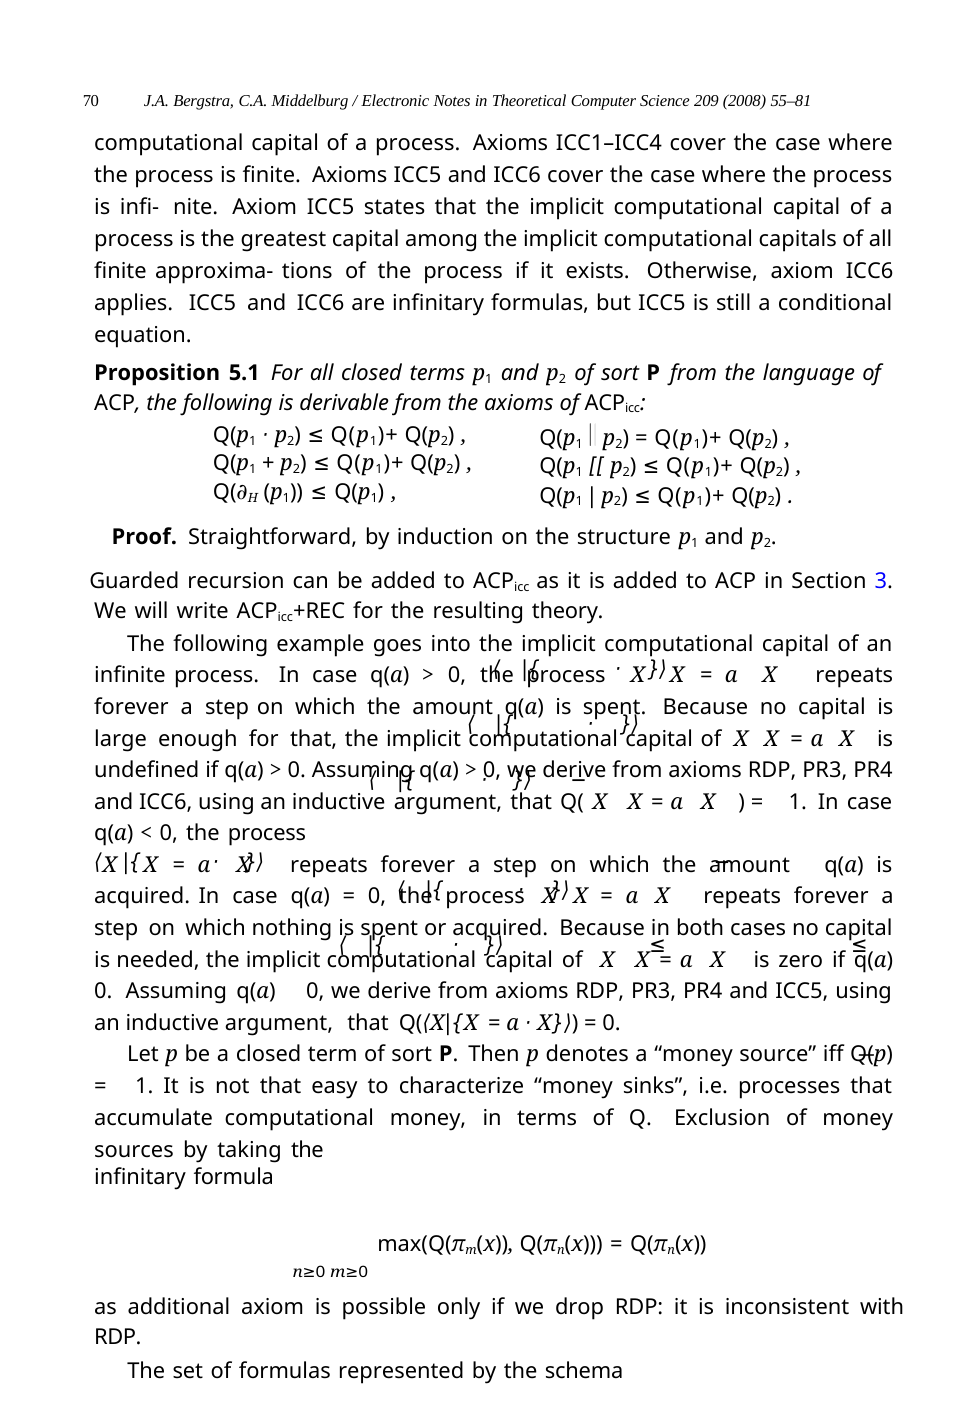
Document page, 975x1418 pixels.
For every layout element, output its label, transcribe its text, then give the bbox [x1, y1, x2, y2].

text The following example goes into the implicit computational capital of an infinite process. In case q(a) > 0, the process X X = a X repeats forever a step on which the amount q(a) is spent. Because no capital is large enough for that, the implicit computational capital of X X = a X is undefined if q(a) > 0. Assuming q(a) > 0, we derive from axioms RDP, PR3, PR4 and ICC6, using an inductive argument, that Q( X X = a X ) = 1. In case q(a) < 0, the process [94, 628, 893, 847]
text infinitary formula [94, 1168, 321, 1189]
text Proof. Straightforward, by induction on the structure p1 and p2. [71, 521, 893, 551]
text Q(p1 · p2) ≤ Q(p1)+ Q(p2) , [213, 419, 494, 448]
text We will write ACPicc+REC for the resulting theory. [94, 595, 904, 624]
text The set of formulas represented by the schema [127, 1354, 904, 1384]
picture [589, 423, 596, 446]
text Q(∂H (p1)) ≤ Q(p1) , [213, 476, 494, 506]
text Proposition 5.1 For all closed terms p1 and p2 of sort P from the language of [94, 357, 904, 387]
text Q(p1 p2) = Q(p1)+ Q(p2) , [539, 422, 904, 452]
text Let p be a closed term of sort P. Then p denotes a “money source” iff Q(p) = 1. It is not that easy to characterize “money sinks”, i.e. processes that accumulate computational money, in terms of Q. Exclusion of money sources by taking the [94, 1038, 893, 1164]
text Q(p1 [[ p2) ≤ Q(p1)+ Q(p2) , [539, 452, 904, 479]
text Q(p1 | p2) ≤ Q(p1)+ Q(p2) . [539, 479, 904, 509]
text Guarded recursion can be added to ACPicc as it is added to ACP in Section 3. [71, 566, 893, 595]
text ACP, the following is derivable from the axioms of ACPicc: [94, 387, 904, 416]
text computational capital of a process. Axioms ICC1–ICC4 cover the case where the process is finite. Axioms ICC5 and ICC6 cover the case where the process is infi- nite. Axiom ICC5 states that the implicit computational capital of a process is the greatest capital among the implicit computational capitals of all finite approxima- tions of the process if it exists. Otherwise, axiom ICC6 applies. ICC5 and ICC6 are infinitary formulas, but ICC5 is still a conditional equation. [94, 127, 893, 349]
text max(Q(πm(x)), Q(πn(x))) = Q(πn(x)) [337, 1207, 904, 1258]
text n≥0 m≥0 [292, 1261, 904, 1282]
text Q(p1 + p2) ≤ Q(p1)+ Q(p2) , [213, 448, 494, 476]
text X X = a X repeats forever a step on which the amount q(a) is acquired. In case q(a) = 0, the process X X = a X repeats forever a step on which nothing is spent or acquired. Because in both cases no capital is needed, the implicit computational capital of X X = a X is zero if q(a) 0. Assuming q(a) 0, we derive from axioms RDP, PR3, PR4 and ICC5, using an inductive argument, that Q(⟨X|{X = a · X}⟩) = 0. [94, 849, 893, 1036]
text as additional axiom is possible only if we drop RDP: it is inconsistent with RDP. [94, 1291, 904, 1350]
